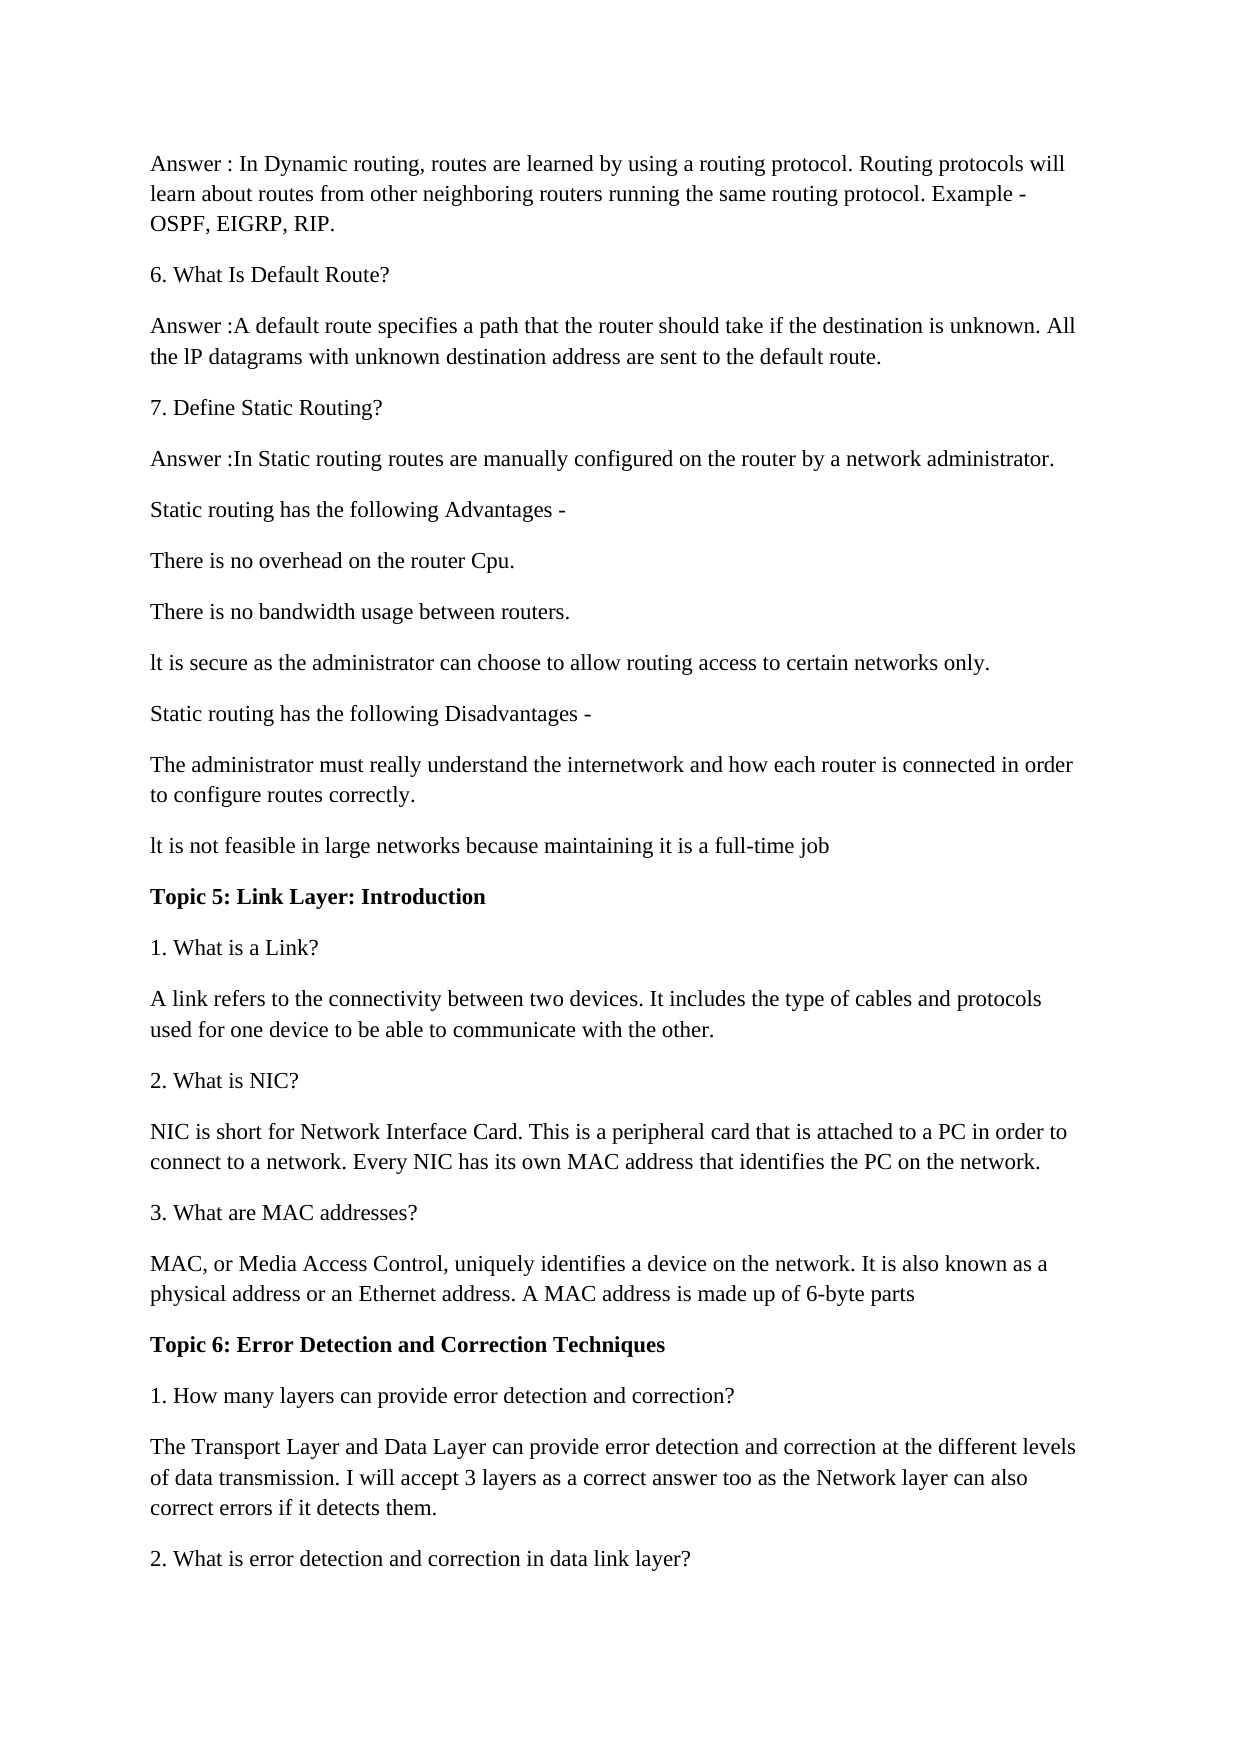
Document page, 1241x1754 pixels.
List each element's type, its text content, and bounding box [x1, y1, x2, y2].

text 1. How many layers can provide error detection and correction? [150, 1382, 1090, 1409]
text The administrator must really understand the internetwork and how each router is connected in order to configure routes correctly. [150, 751, 1090, 808]
text NIC is short for Network Interface Card. This is a peripheral card that is attached to a PC in order to connect to a network. Every NIC has its own MAC address that identifies the PC on the network. [150, 1118, 1090, 1174]
text 7. Define Static Routing? [150, 394, 1090, 420]
text 6. What Is Default Route? [150, 261, 1090, 288]
text The Transport Layer and Data Layer can provide error detection and correction at the different levels of data transmission. I will accept 3 layers as a correct answer too as the Network layer can also correct errors if it detects them. [150, 1433, 1090, 1520]
text 2. What is NIC? [150, 1067, 1090, 1093]
text A link refers to the connectivity between two devices. It includes the type of cables and protocols used for one device to be able to communicate with the other. [150, 985, 1090, 1042]
text There is no overhead on the router Cpu. [150, 547, 1090, 573]
text Static routing has the following Disadvantages - [150, 700, 1090, 726]
text MAC, or Media Access Control, uniquely identifies a device on the network. It is also known as a physical address or an Ethernet address. A MAC address is made up of 6-byte parts [150, 1250, 1090, 1307]
text Static routing has the following Advantages - [150, 496, 1090, 522]
text Answer :In Static routing routes are manually configured on the router by a network administrator. [150, 445, 1090, 471]
text Topic 5: Link Layer: Introduction [150, 883, 1090, 910]
text lt is secure as the administrator can choose to allow routing access to certain networks only. [150, 649, 1090, 675]
text 3. What are MAC addresses? [150, 1199, 1090, 1225]
text Answer : In Dynamic routing, routes are learned by using a routing protocol. Routing protocols will learn about routes from other neighboring routers running the same routing protocol. Example - OSPF, EIGRP, RIP. [150, 150, 1090, 237]
text Topic 6: Error Detection and Correction Techniques [150, 1331, 1090, 1358]
text 1. What is a Link? [150, 934, 1090, 961]
text lt is not feasible in large networks because maintaining it is a full-time job [150, 832, 1090, 859]
text Answer :A default route specifies a path that the router should take if the destination is unknown. All the lP datagrams with unknown destination address are sent to the default route. [150, 312, 1090, 369]
text There is no bandwidth usage between routers. [150, 598, 1090, 624]
text 2. What is error detection and correction in data link layer? [150, 1545, 1090, 1571]
